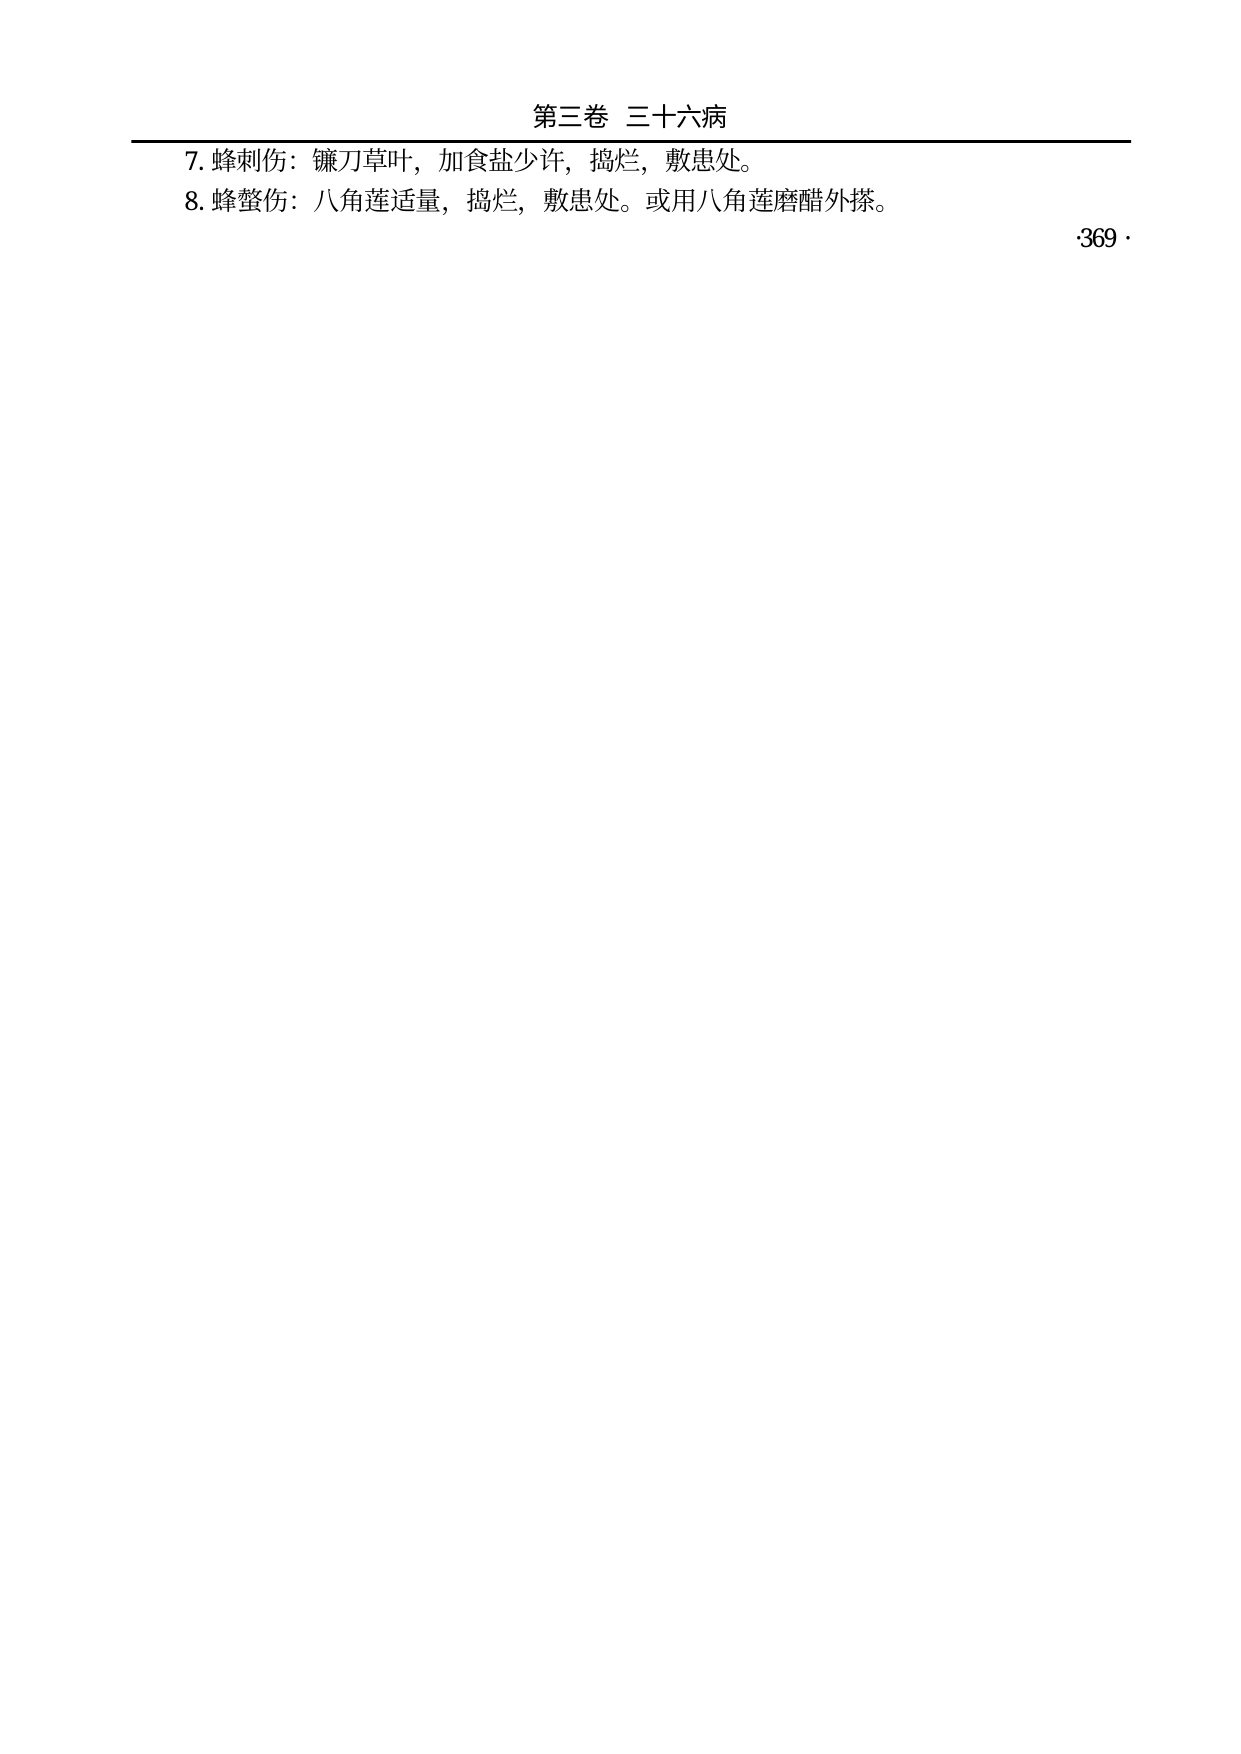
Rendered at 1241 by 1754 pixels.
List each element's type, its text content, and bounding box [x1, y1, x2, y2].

text 8. 蜂螫伤：八角莲适量，捣烂，敷患处。或用八角莲磨醋外搽。 [184, 183, 1141, 218]
text ·369 · [131, 227, 1133, 252]
text 7. 蜂刺伤：镰刀草叶，加食盐少许，捣烂，敷患处。 [184, 143, 1141, 177]
